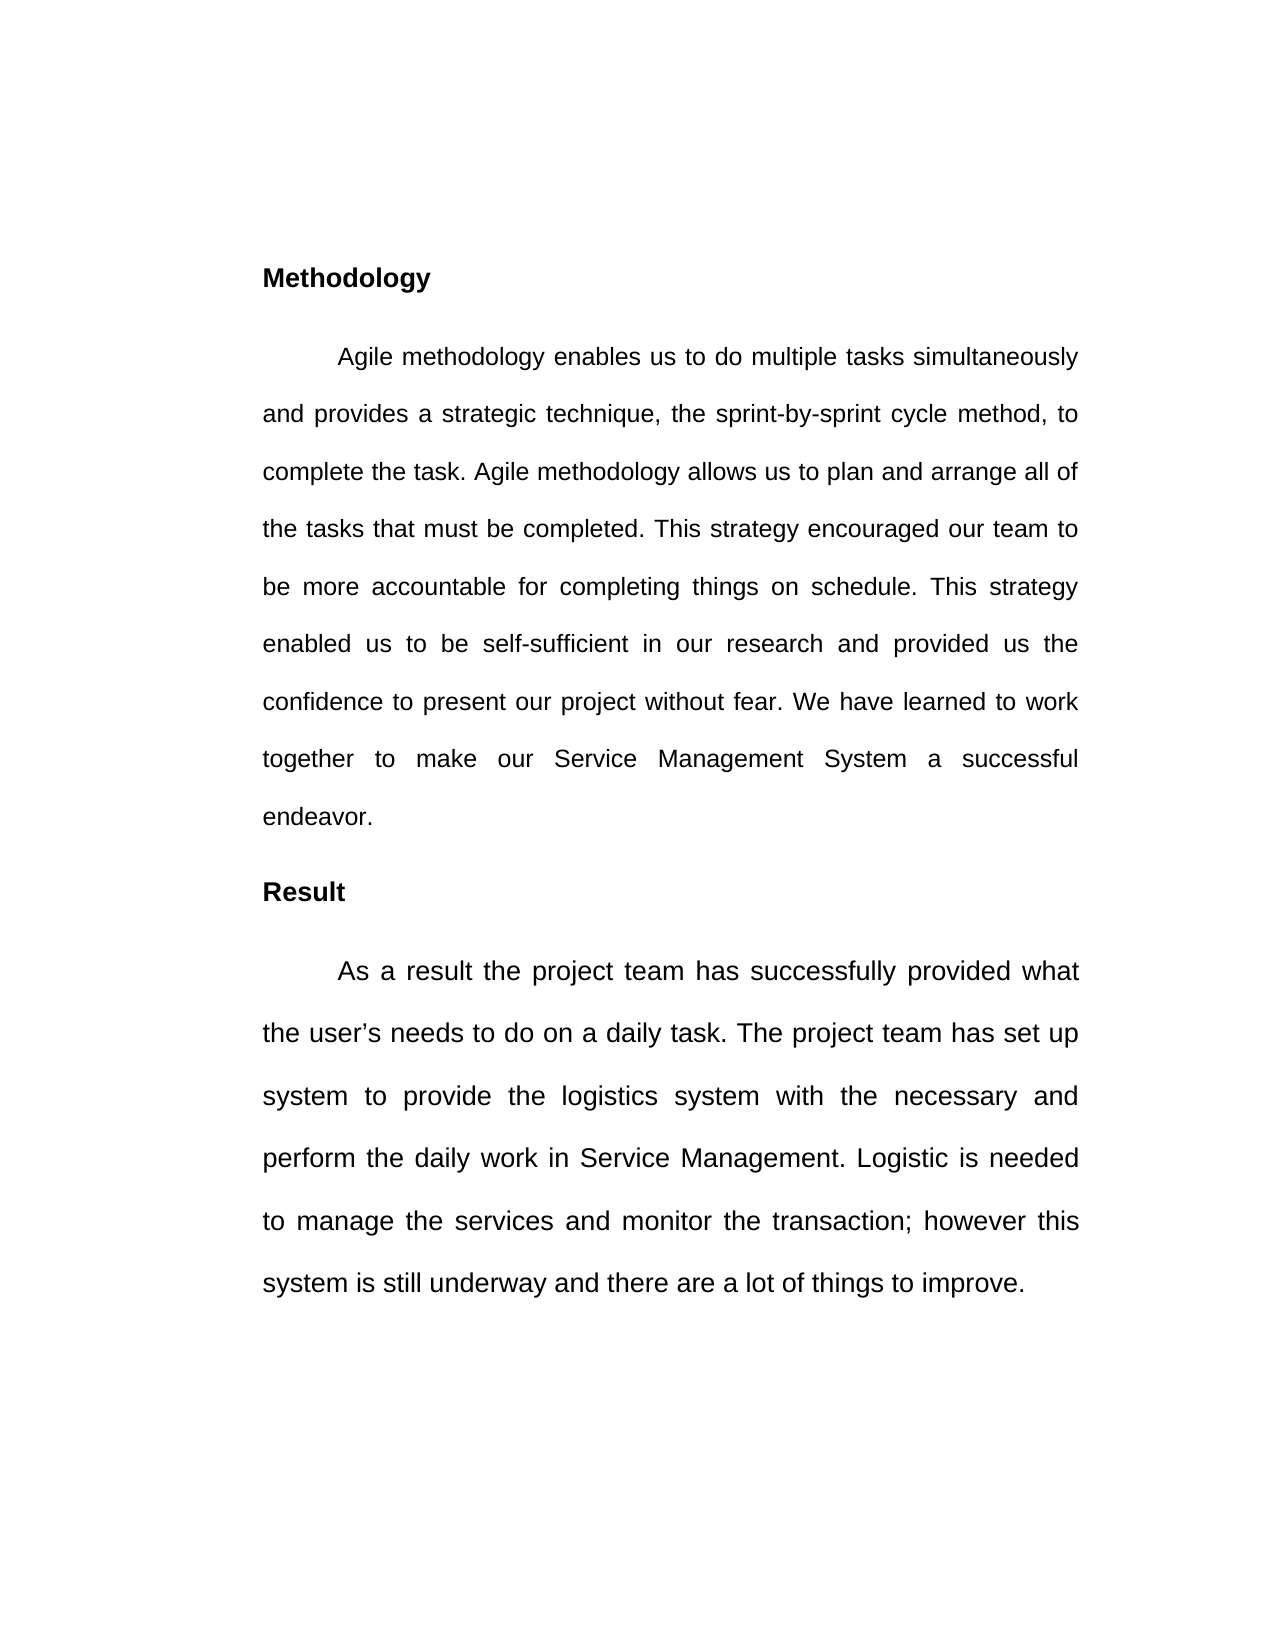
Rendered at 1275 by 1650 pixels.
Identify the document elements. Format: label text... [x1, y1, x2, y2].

text Methodology [262, 262, 1080, 294]
text As a result the project team has successfully provided what the user’s needs to do on a daily task. The project team has set up system to provide the logistics system with the necessary and perform the daily work in Service Management. Logistic is needed to manage the services and monitor the transaction; however this system is still underway and there are a lot of things to improve. [262, 955, 1080, 1299]
text Agile methodology enables us to do multiple tasks simultaneously and provides a strategic technique, the sprint-by-sprint cycle method, to complete the task. Agile methodology allows us to plan and arrange all of the tasks that must be completed. This strategy encouraged our team to be more accountable for completing things on schedule. This strategy enabled us to be self-sufficient in our research and provided us the confidence to present our project without fear. We have learned to work together to make our Service Management System a successful endeavor. [262, 342, 1080, 830]
text Result [262, 876, 1080, 907]
